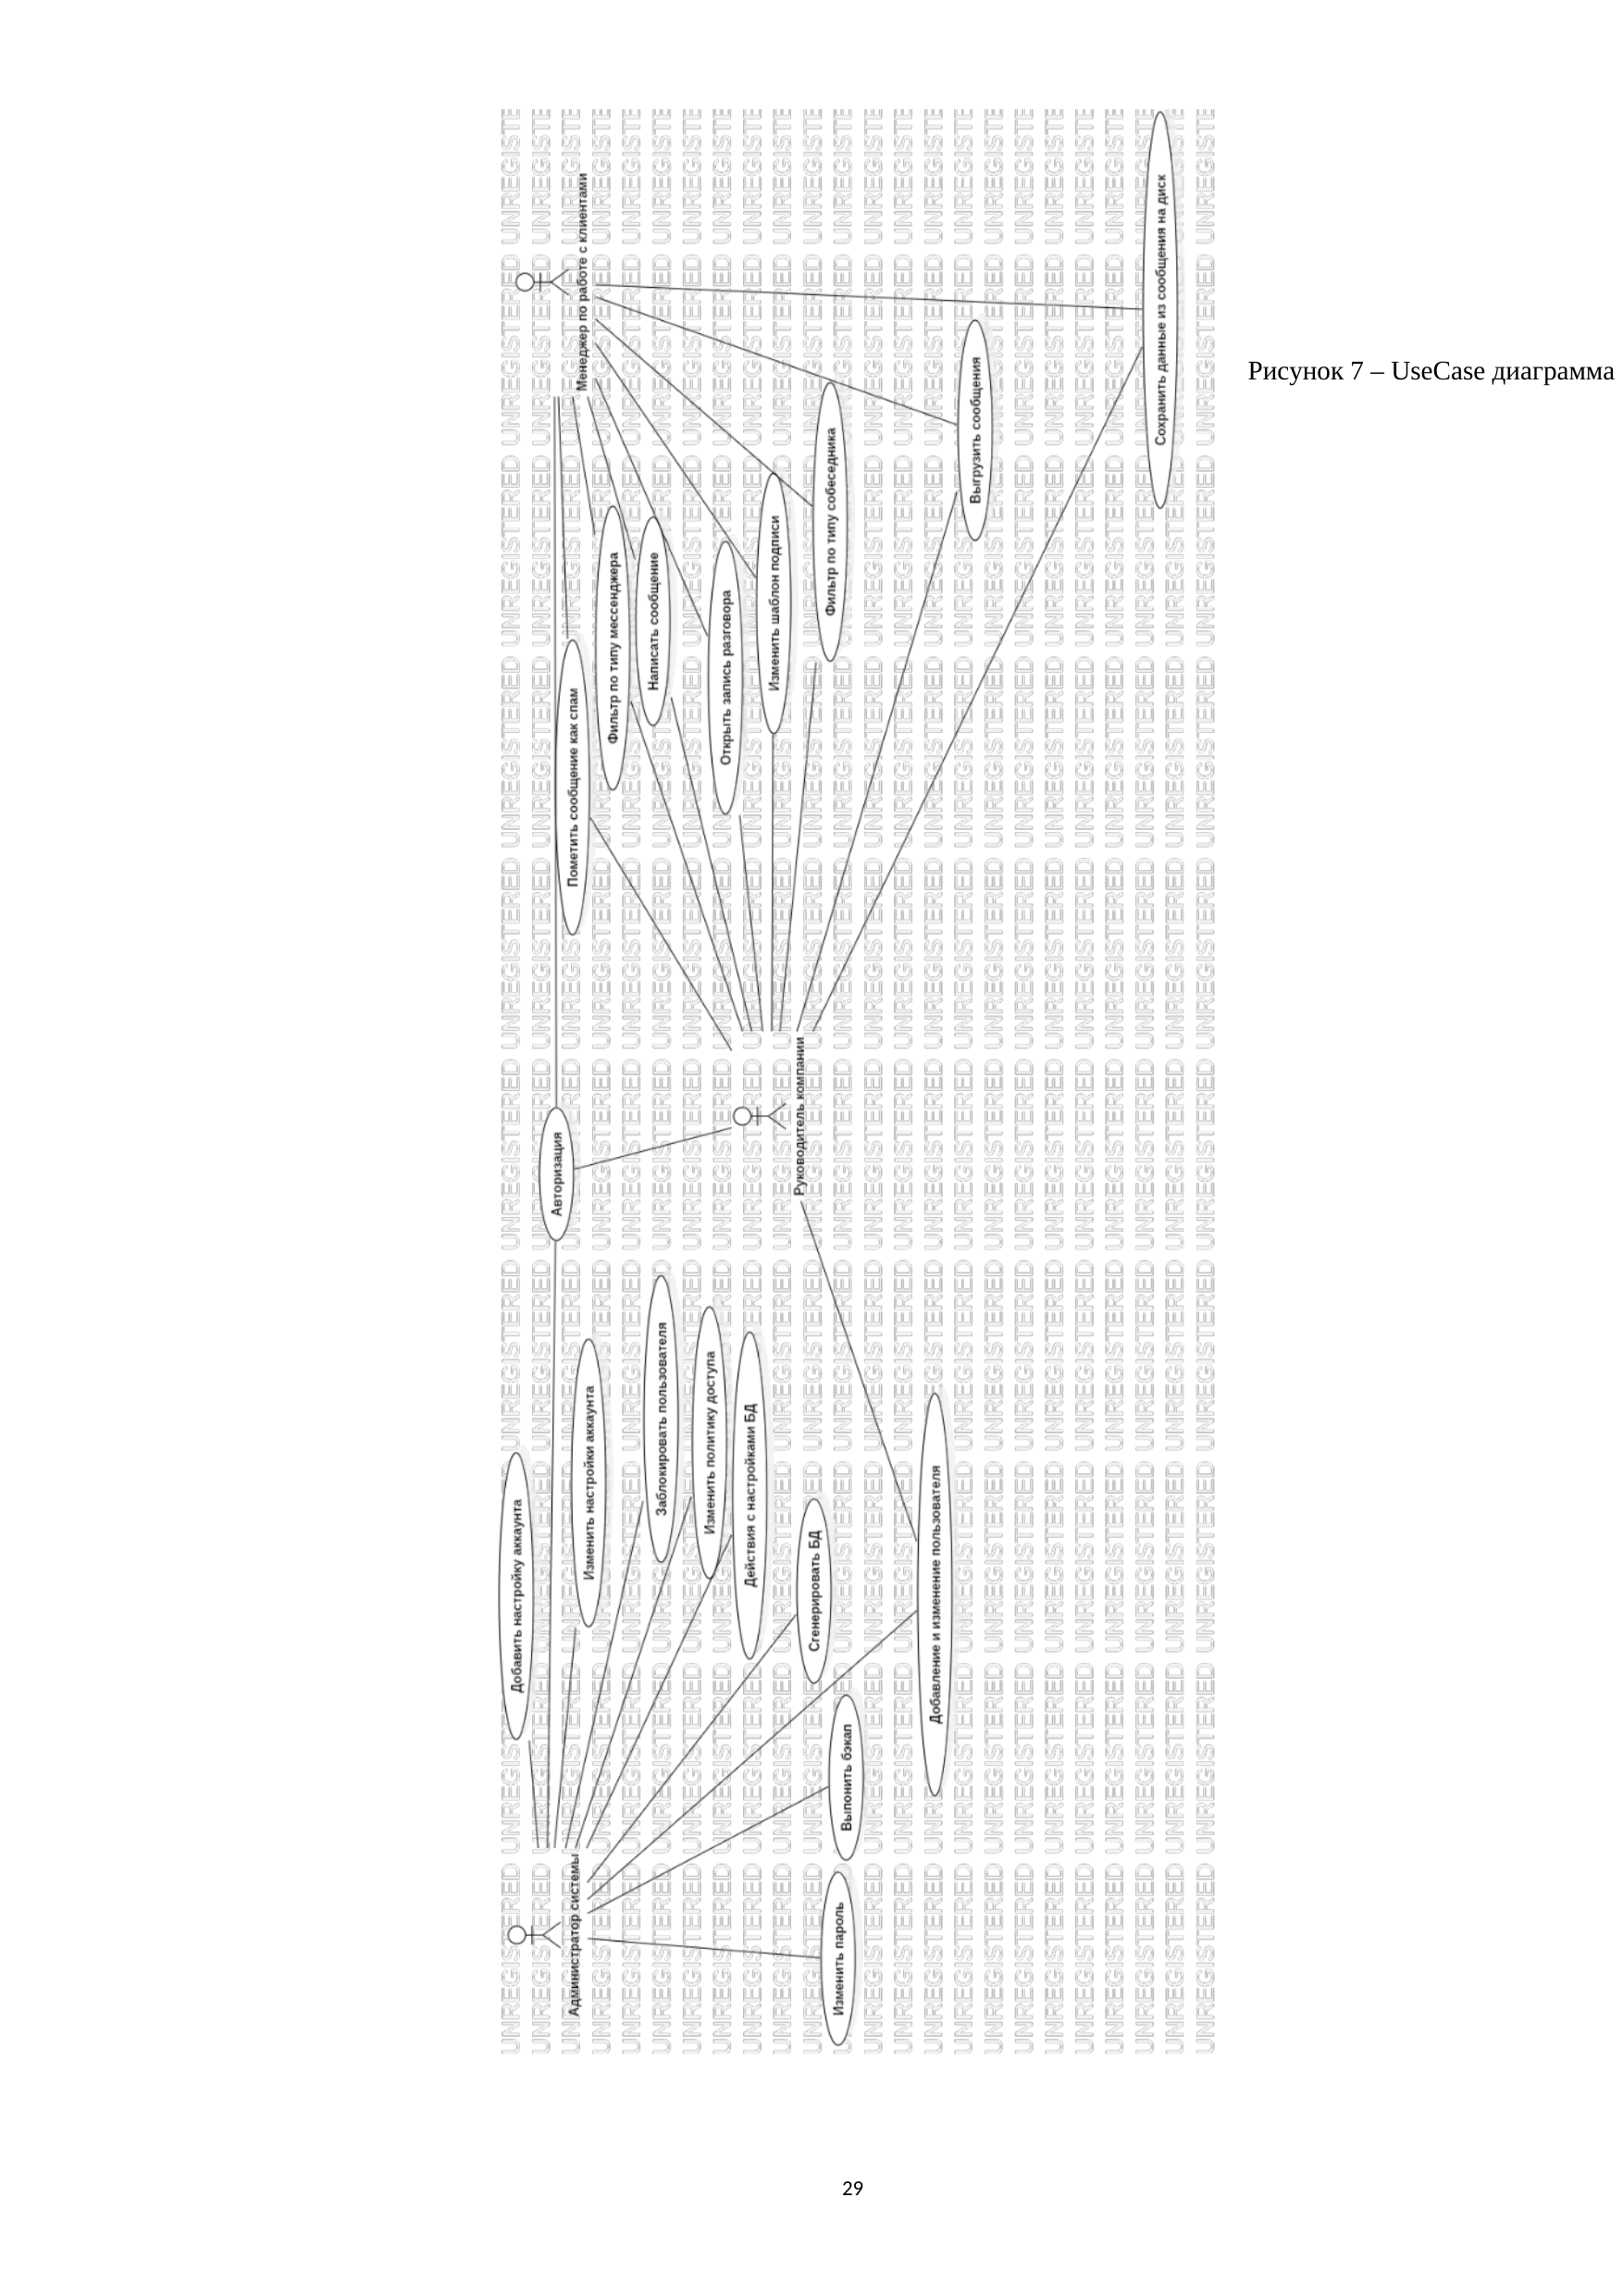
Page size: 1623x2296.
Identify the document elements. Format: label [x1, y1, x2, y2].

picture [490, 109, 1217, 2054]
